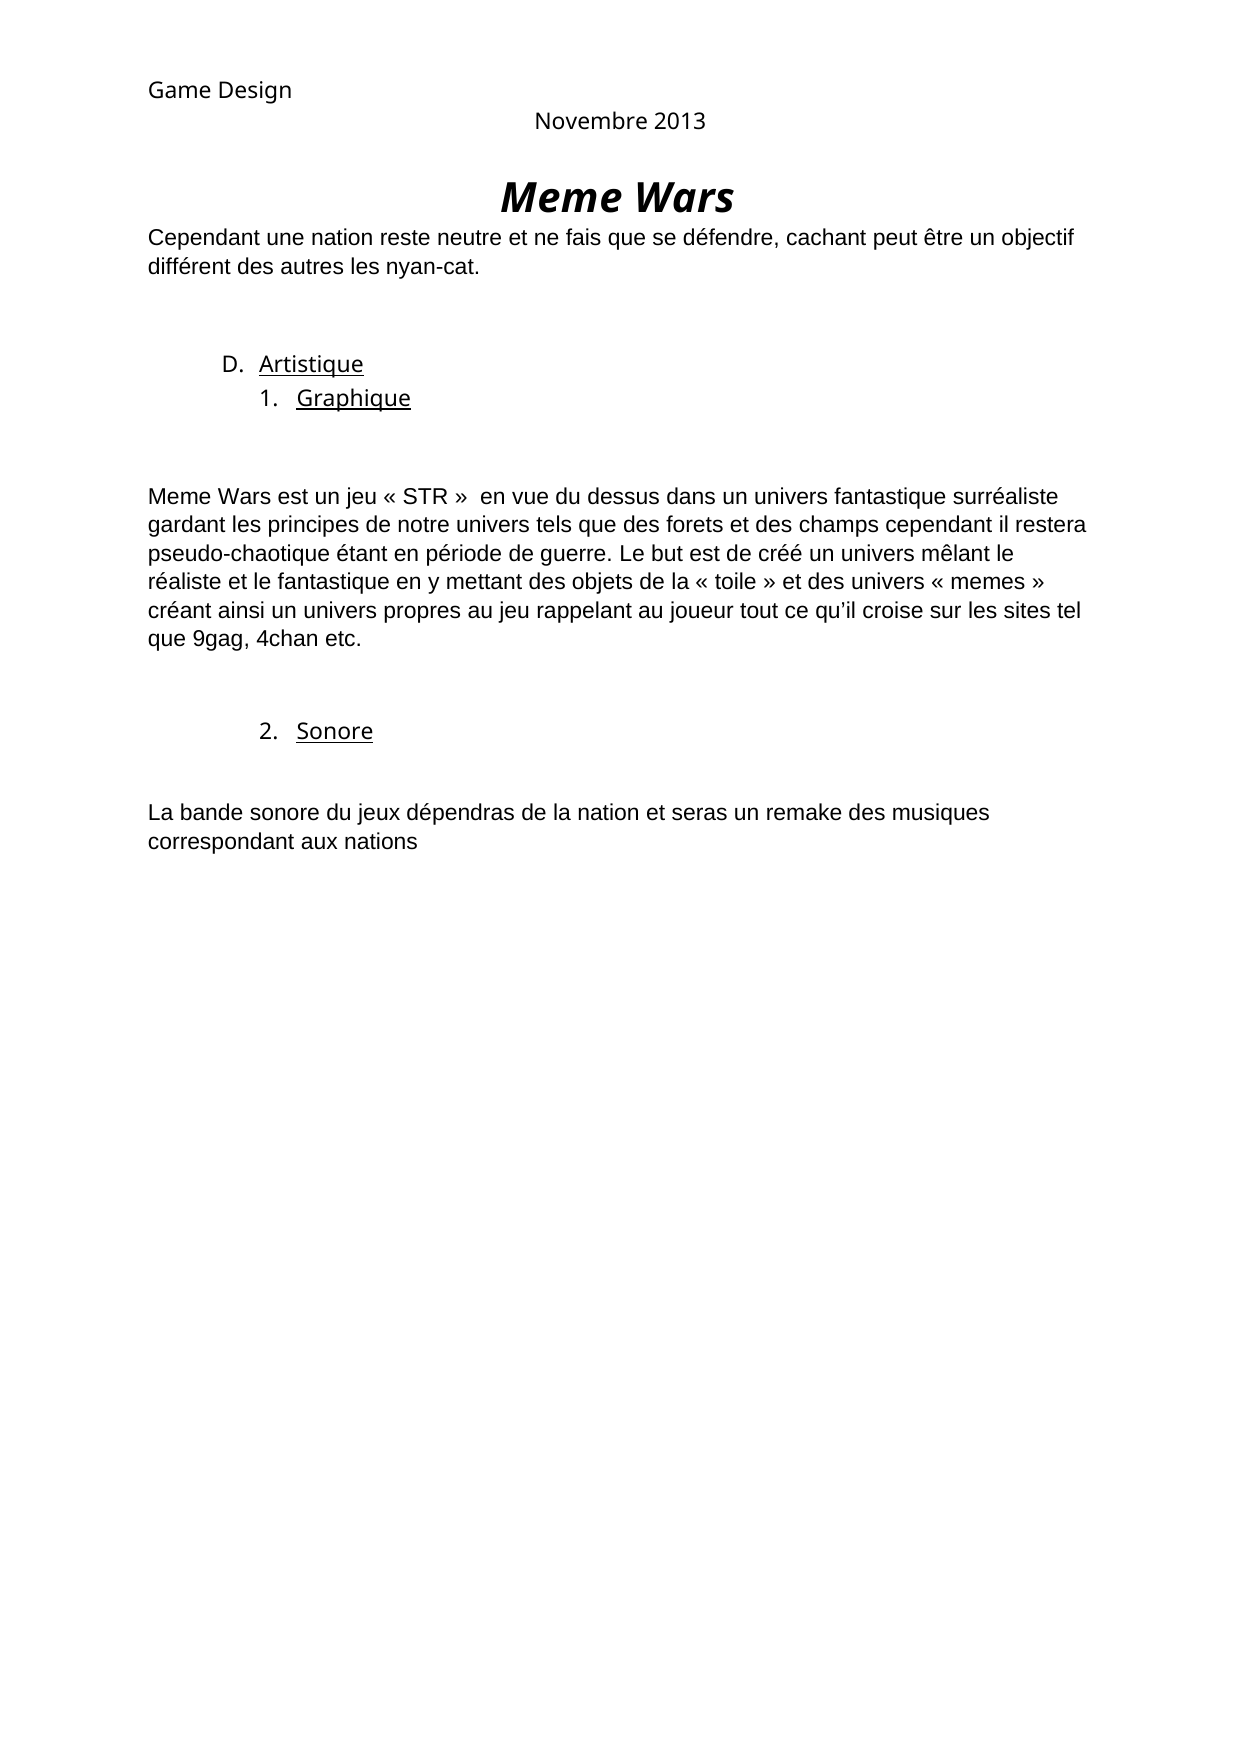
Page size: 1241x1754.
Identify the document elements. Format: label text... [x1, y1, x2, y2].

list Sonore [259, 715, 1093, 746]
text Cependant une nation reste neutre et ne fais que se défendre, cachant peut être un objectif différent des autres les nyan-cat. [148, 224, 1093, 279]
list Graphique [259, 382, 1093, 413]
text Meme Wars est un jeu « STR » en vue du dessus dans un univers fantastique surréaliste gardant les principes de notre univers tels que des forets et des champs cependant il restera pseudo-chaotique étant en période de guerre. Le but est de créé un univers mêlant le réaliste et le fantastique en y mettant des objets de la « toile » et des univers « memes » créant ainsi un univers propres au jeu rappelant au joueur tout ce qu’il croise sur les sites tel que 9gag, 4chan etc. [148, 483, 1093, 651]
text La bande sonore du jeux dépendras de la nation et seras un remake des musiques correspondant aux nations [148, 799, 1093, 854]
list Artistique [221, 348, 1093, 379]
